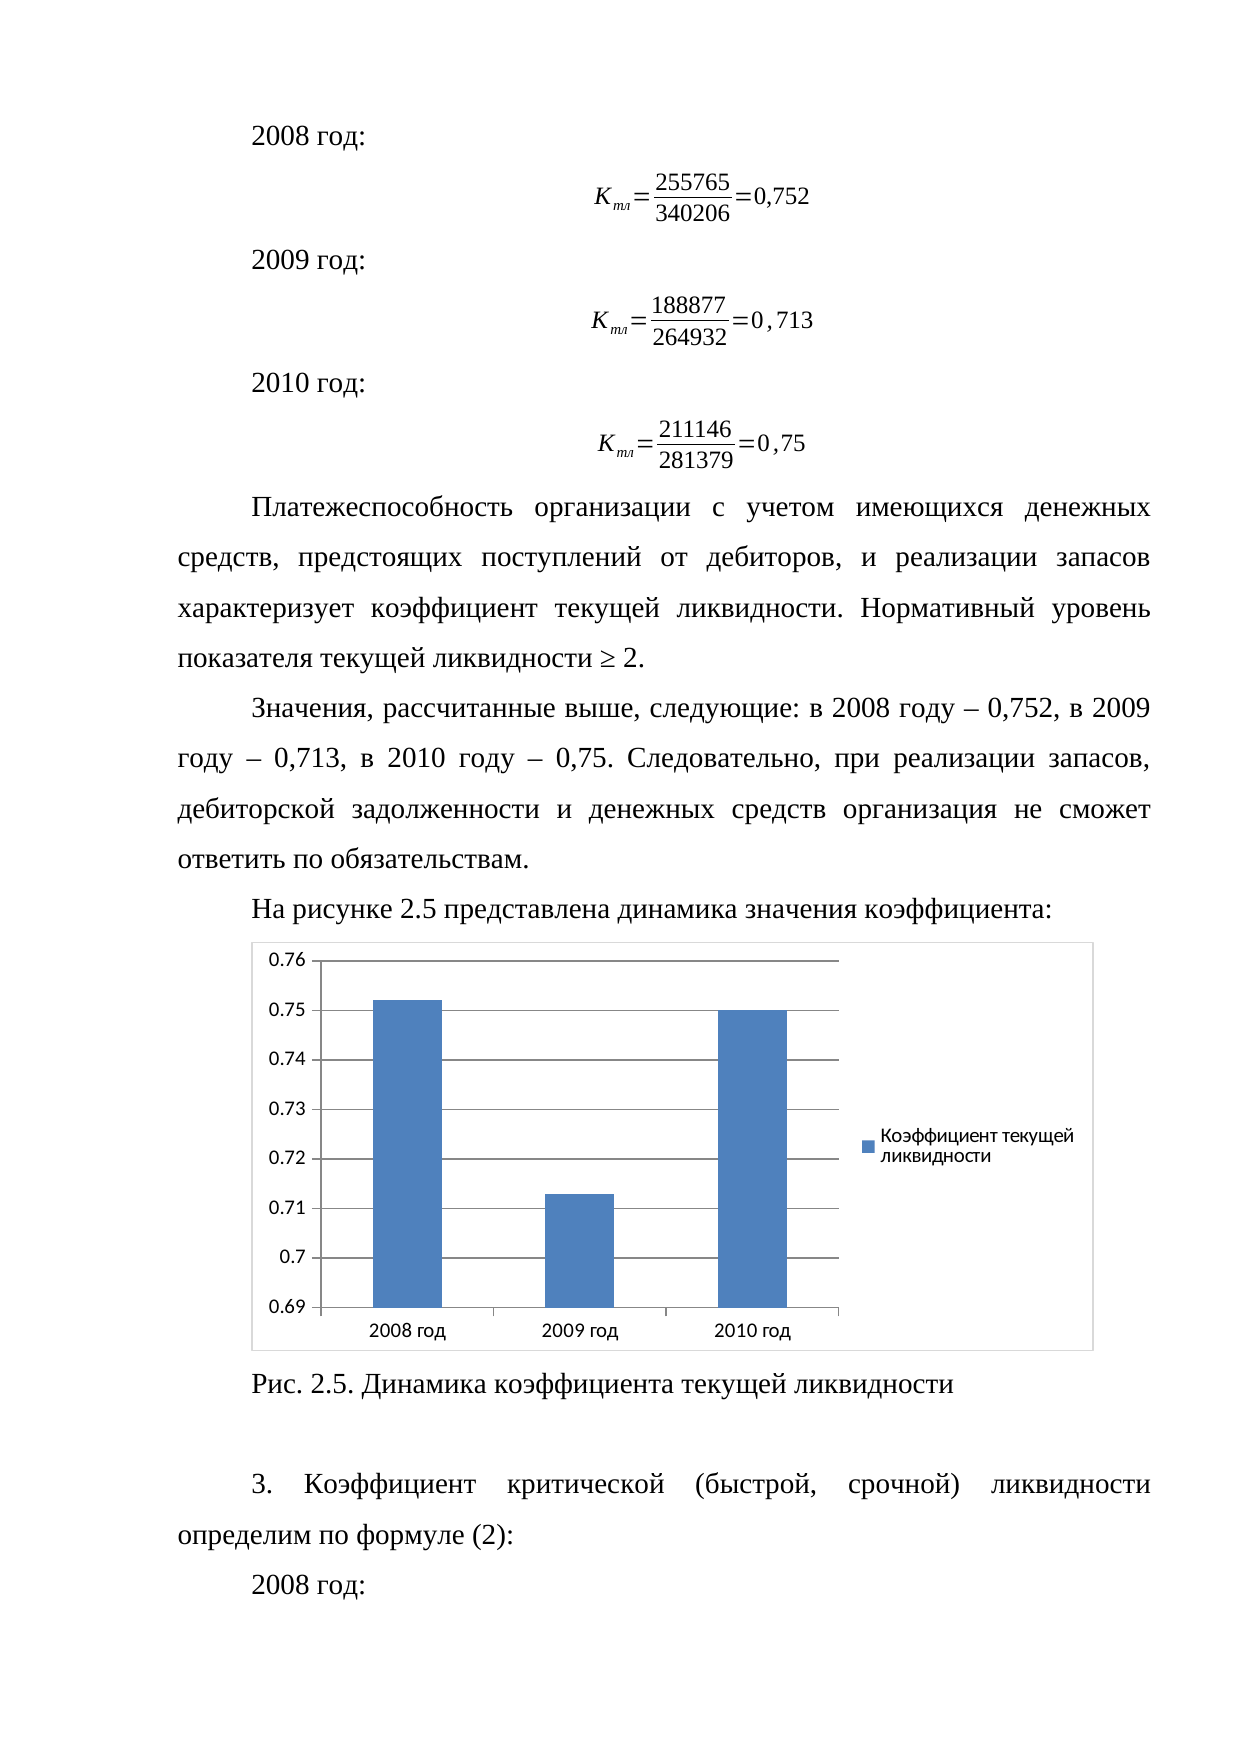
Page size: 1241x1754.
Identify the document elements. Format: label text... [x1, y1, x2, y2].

text 2008 год: [177, 118, 1152, 152]
text Рис. 2.5. Динамика коэффициента текущей ликвидности [177, 1366, 1152, 1399]
text Платежеспособность организации с учетом имеющихся денежных средств, предстоящих поступлений от дебиторов, и реализации запасов характеризует коэффициент текущей ликвидности. Нормативный уровень показателя текущей ликвидности ≥ 2. [177, 489, 1152, 673]
text Значения, рассчитанные выше, следующие: в 2008 году – 0,752, в 2009 году – 0,713, в 2010 году – 0,75. Следовательно, при реализации запасов, дебиторской задолженности и денежных средств организация не сможет ответить по обязательствам. [177, 690, 1152, 875]
text На рисунке 2.5 представлена динамика значения коэффициента: [177, 892, 1152, 925]
text 3. Коэффициент критической (быстрой, срочной) ликвидности определим по формуле (2): [177, 1467, 1152, 1550]
text 2008 год: [177, 1567, 1152, 1601]
text 2009 год: [177, 242, 1152, 275]
text 2010 год: [177, 365, 1152, 399]
